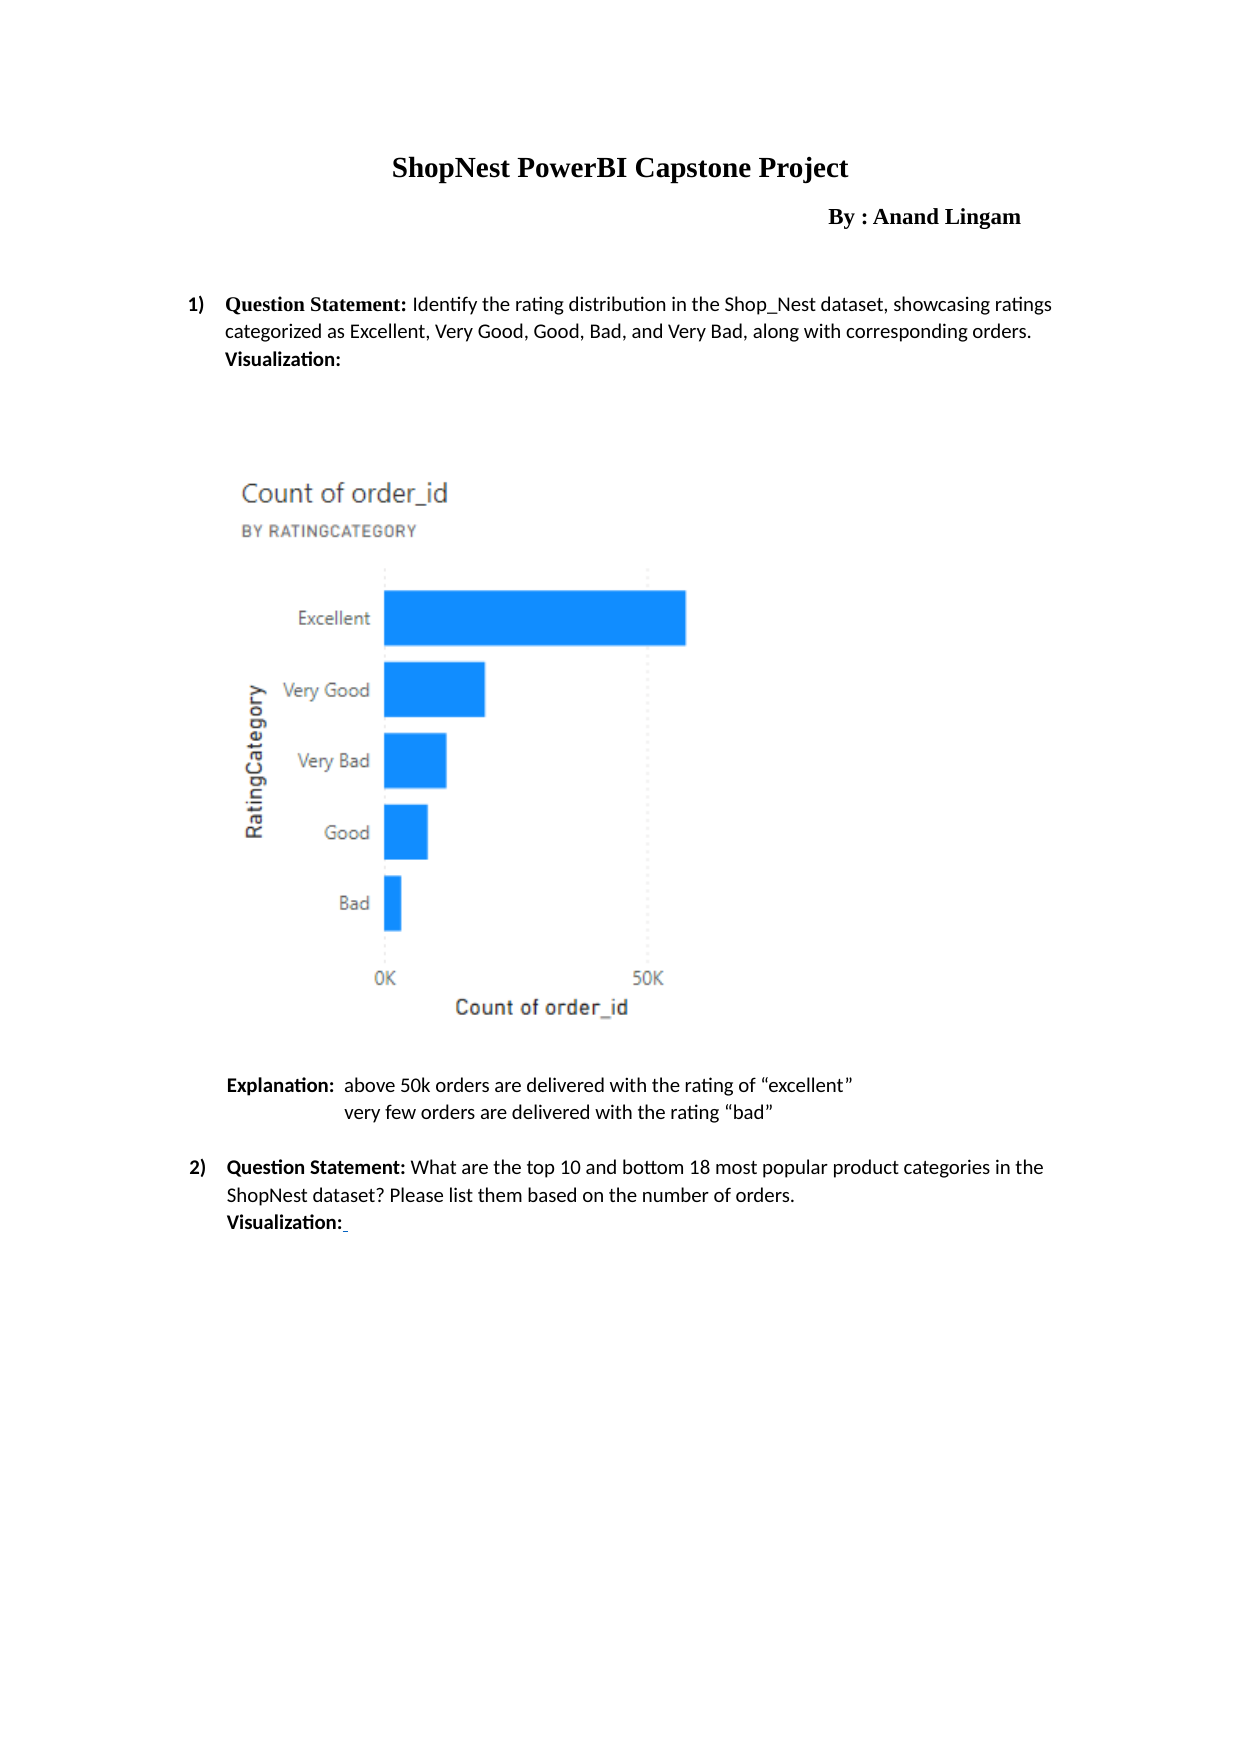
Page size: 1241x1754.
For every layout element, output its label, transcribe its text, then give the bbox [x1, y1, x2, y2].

list Visualization: [225, 346, 1090, 371]
text ShopNest PowerBI Capstone Project [150, 150, 1090, 183]
picture [226, 449, 731, 1051]
text By : Anand Lingam [150, 203, 1090, 229]
list Question Statement: Identify the rating distribution in the Shop_Nest dataset, showcasing ratings categorized as Excellent, Very Good, Good, Bad, and Very Bad, along with corresponding orders. [187, 291, 1090, 344]
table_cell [150, 1071, 1090, 1282]
table_header [150, 448, 1090, 1071]
